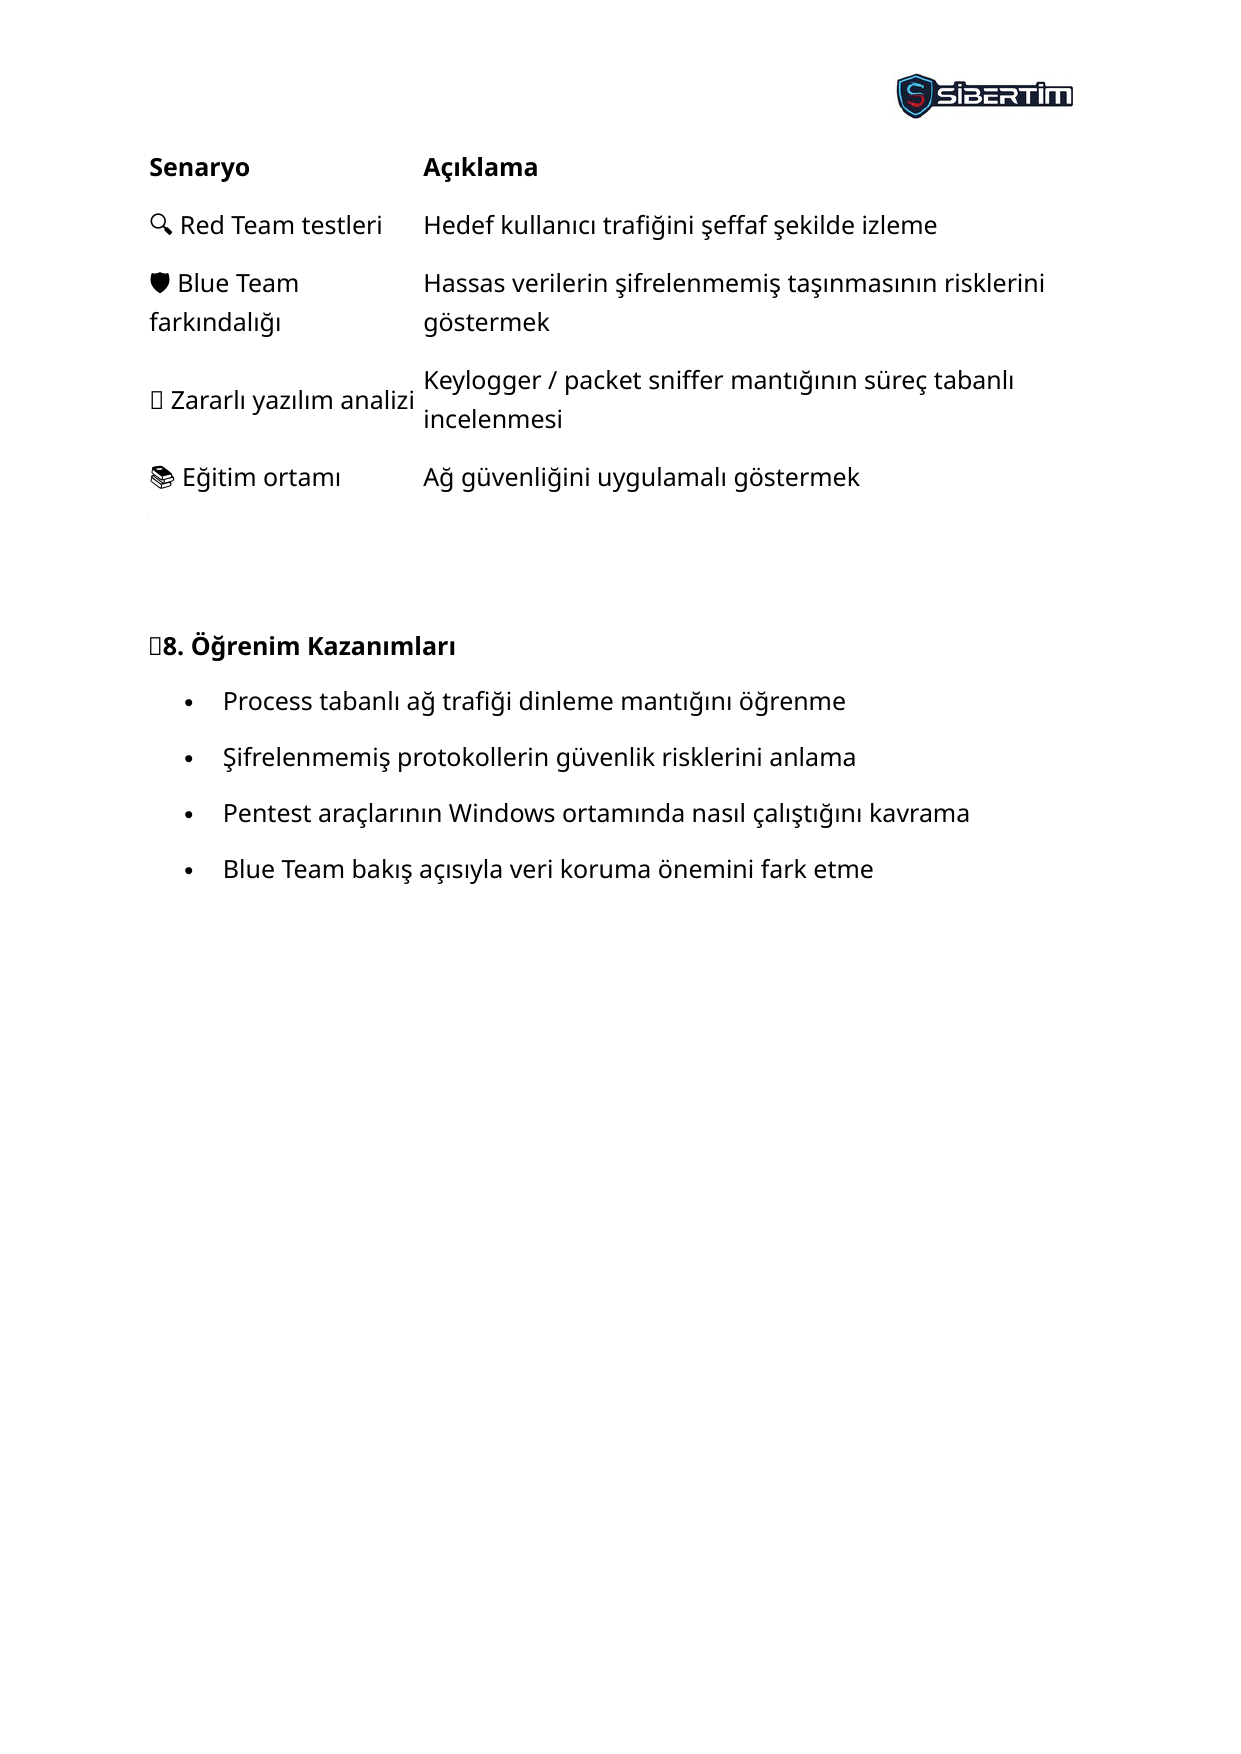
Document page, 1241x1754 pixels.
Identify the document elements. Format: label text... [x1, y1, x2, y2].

list Şifrelenmemiş protokollerin güvenlik risklerini anlama [185, 740, 1093, 774]
list Pentest araçlarının Windows ortamında nasıl çalıştığını kavrama [185, 796, 1093, 830]
table_cell 🧪 Zararlı yazılım analizi [148, 361, 422, 458]
text 🎯8. Öğrenim Kazanımları [148, 628, 1093, 662]
list Blue Team bakış açısıyla veri koruma önemini fark etme [185, 852, 1093, 886]
table_header Senaryo [148, 148, 422, 206]
table_cell Keylogger / packet sniffer mantığının süreç tabanlı incelenmesi [422, 361, 1093, 458]
picture [893, 73, 1074, 119]
table_header Açıklama [422, 148, 1093, 206]
table_cell Hedef kullanıcı trafiğini şeffaf şekilde izleme [422, 206, 1093, 264]
table_cell 🛡️ Blue Team farkındalığı [148, 264, 422, 361]
table_cell 📚 Eğitim ortamı [148, 459, 422, 517]
table_cell Ağ güvenliğini uygulamalı göstermek [422, 459, 1093, 517]
table_cell Hassas verilerin şifrelenmemiş taşınmasının risklerini göstermek [422, 264, 1093, 361]
list Process tabanlı ağ trafiği dinleme mantığını öğrenme [185, 684, 1093, 718]
table_cell 🔍 Red Team testleri [148, 206, 422, 264]
